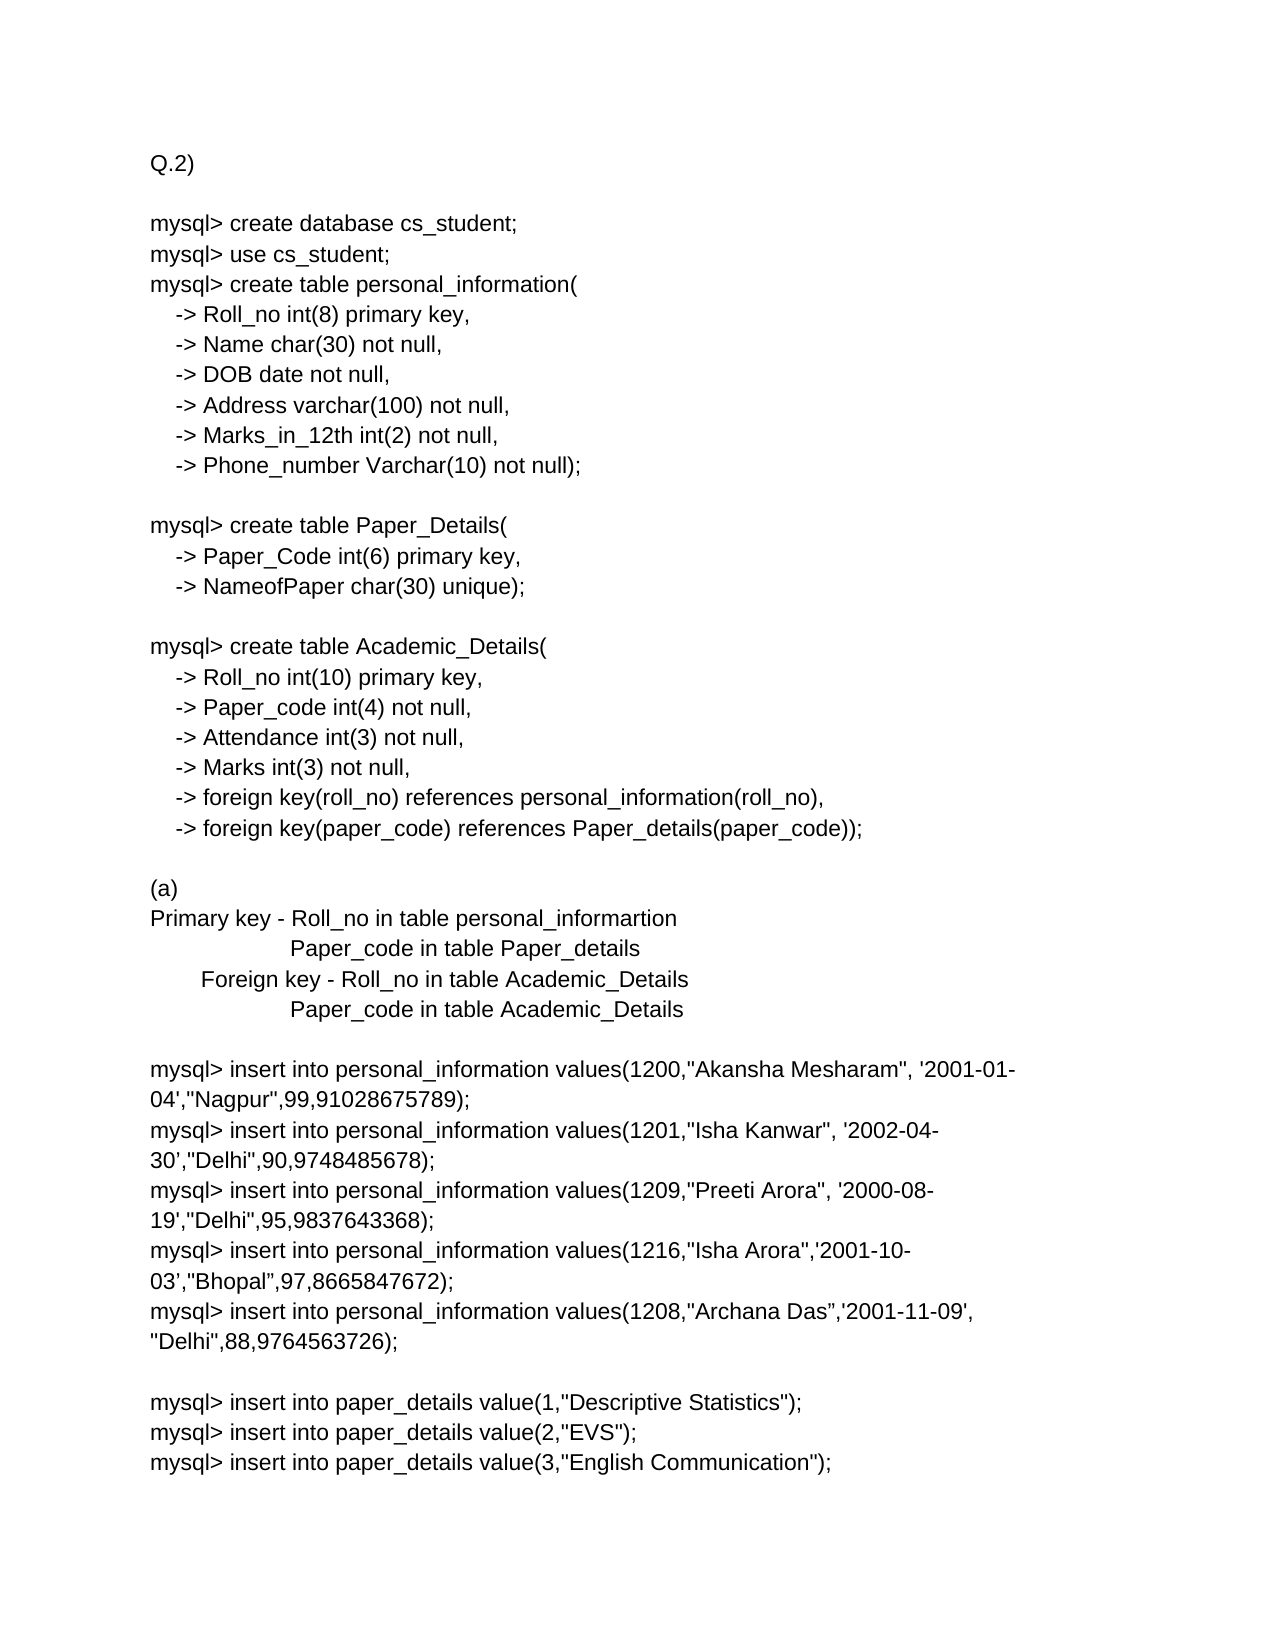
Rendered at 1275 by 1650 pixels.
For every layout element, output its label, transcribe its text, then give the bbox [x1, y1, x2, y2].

text mysql> create table personal_information( [150, 271, 1125, 297]
text -> Roll_no int(8) primary key, [150, 301, 1125, 327]
text -> Address varchar(100) not null, [150, 392, 1125, 418]
text mysql> create table Paper_Details( [150, 512, 1125, 539]
text mysql> insert into personal_information values(1208,"Archana Das”,'2001-11-09', "Delhi",88,9764563726); [150, 1298, 1125, 1354]
text mysql> insert into paper_details value(3,"English Communication"); [150, 1449, 1125, 1475]
text -> Phone_number Varchar(10) not null); [150, 452, 1125, 478]
text Primary key - Roll_no in table personal_informartion [150, 905, 1125, 932]
text -> Marks_in_12th int(2) not null, [150, 422, 1125, 448]
text -> Attendance int(3) not null, [150, 724, 1125, 750]
text -> Paper_Code int(6) primary key, [150, 543, 1125, 569]
text mysql> insert into paper_details value(1,"Descriptive Statistics"); [150, 1388, 1125, 1415]
text Paper_code in table Academic_Details [150, 996, 1125, 1022]
text mysql> create database cs_student; [150, 210, 1125, 237]
text -> foreign key(paper_code) references Paper_details(paper_code)); [150, 814, 1125, 841]
text -> foreign key(roll_no) references personal_information(roll_no), [150, 784, 1125, 811]
text Q.2) [150, 150, 1125, 176]
text mysql> insert into personal_information values(1201,"Isha Kanwar", '2002-04-30’,"Delhi",90,9748485678); [150, 1117, 1125, 1173]
text Paper_code in table Paper_details [150, 935, 1125, 962]
text mysql> create table Academic_Details( [150, 633, 1125, 660]
text -> Paper_code int(4) not null, [150, 694, 1125, 720]
text mysql> use cs_student; [150, 241, 1125, 267]
text (a) [150, 875, 1125, 901]
text -> Name char(30) not null, [150, 331, 1125, 358]
text mysql> insert into paper_details value(2,"EVS"); [150, 1419, 1125, 1445]
text mysql> insert into personal_information values(1216,"Isha Arora",'2001-10-03’,"Bhopal”,97,8665847672); [150, 1237, 1125, 1294]
text -> DOB date not null, [150, 361, 1125, 388]
text mysql> insert into personal_information values(1209,"Preeti Arora", '2000-08-19',"Delhi",95,9837643368); [150, 1177, 1125, 1234]
text -> Marks int(3) not null, [150, 754, 1125, 781]
text -> NameofPaper char(30) unique); [150, 573, 1125, 599]
text Foreign key - Roll_no in table Academic_Details [150, 966, 1125, 992]
text mysql> insert into personal_information values(1200,"Akansha Mesharam", '2001-01-04',"Nagpur",99,91028675789); [150, 1056, 1125, 1113]
text -> Roll_no int(10) primary key, [150, 663, 1125, 690]
